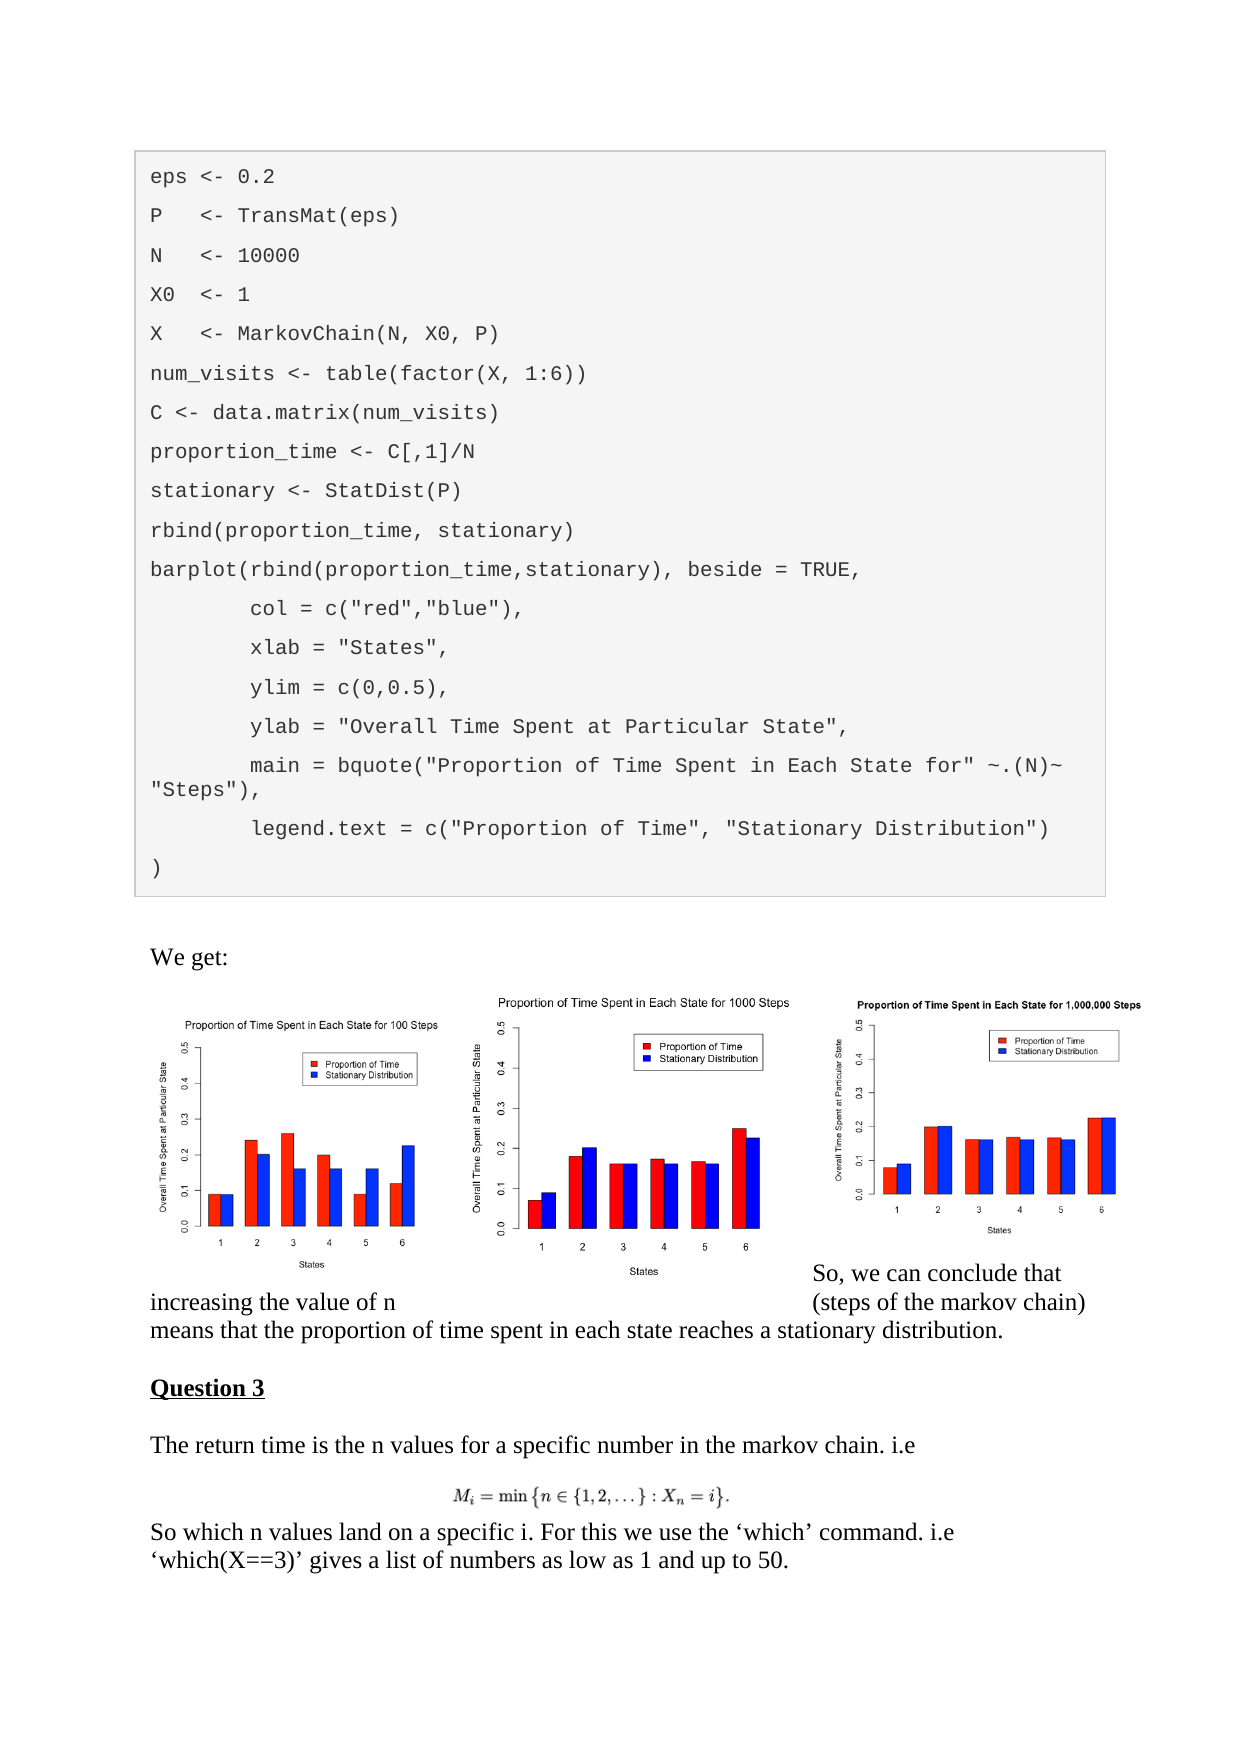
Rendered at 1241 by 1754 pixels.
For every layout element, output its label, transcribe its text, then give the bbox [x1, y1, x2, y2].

text The return time is the n values for a specific number in the markov chain. i.e [150, 1430, 1090, 1459]
text Question 3 [150, 1373, 1090, 1402]
text rbind(proportion_time, stationary) [136, 503, 1105, 543]
text ylim = c(0,0.5), [136, 661, 1105, 700]
text So which n values land on a specific i. For this we use the ‘which’ command. i.e [150, 1517, 1090, 1545]
text barplot(rbind(proportion_time,stationary), beside = TRUE, [136, 543, 1105, 582]
text P <- TransMat(eps) [136, 189, 1105, 228]
text eps <- 0.2 [136, 152, 1105, 189]
text X0 <- 1 [136, 268, 1105, 307]
text ‘which(X==3)’ gives a list of numbers as low as 1 and up to 50. [150, 1545, 1090, 1574]
text So, we can conclude that increasing the value of n (steps of the markov chain) means that the proportion of time spent in each state reaches a stationary distribution. [150, 1057, 1090, 1344]
text xlab = "States", [136, 621, 1105, 661]
text proportion_time <- C[,1]/N [136, 425, 1105, 464]
text X <- MarkovChain(N, X0, P) [136, 307, 1105, 346]
text num_visits <- table(factor(X, 1:6)) [136, 346, 1105, 386]
picture [469, 978, 794, 1290]
text C <- data.matrix(num_visits) [136, 386, 1105, 425]
text N <- 10000 [136, 228, 1105, 268]
text main = bquote("Proportion of Time Spent in Each State for" ~.(N)~ "Steps"), [136, 739, 1105, 802]
text legend.text = c("Proportion of Time", "Stationary Distribution") [136, 802, 1105, 841]
text col = c("red","blue"), [136, 582, 1105, 621]
text ) [136, 841, 1105, 896]
text ylab = "Overall Time Spent at Particular State", [136, 700, 1105, 739]
text We get: [150, 942, 1090, 970]
picture [832, 983, 1146, 1246]
picture [156, 1003, 445, 1281]
picture [439, 1471, 740, 1515]
text stationary <- StatDist(P) [136, 464, 1105, 503]
